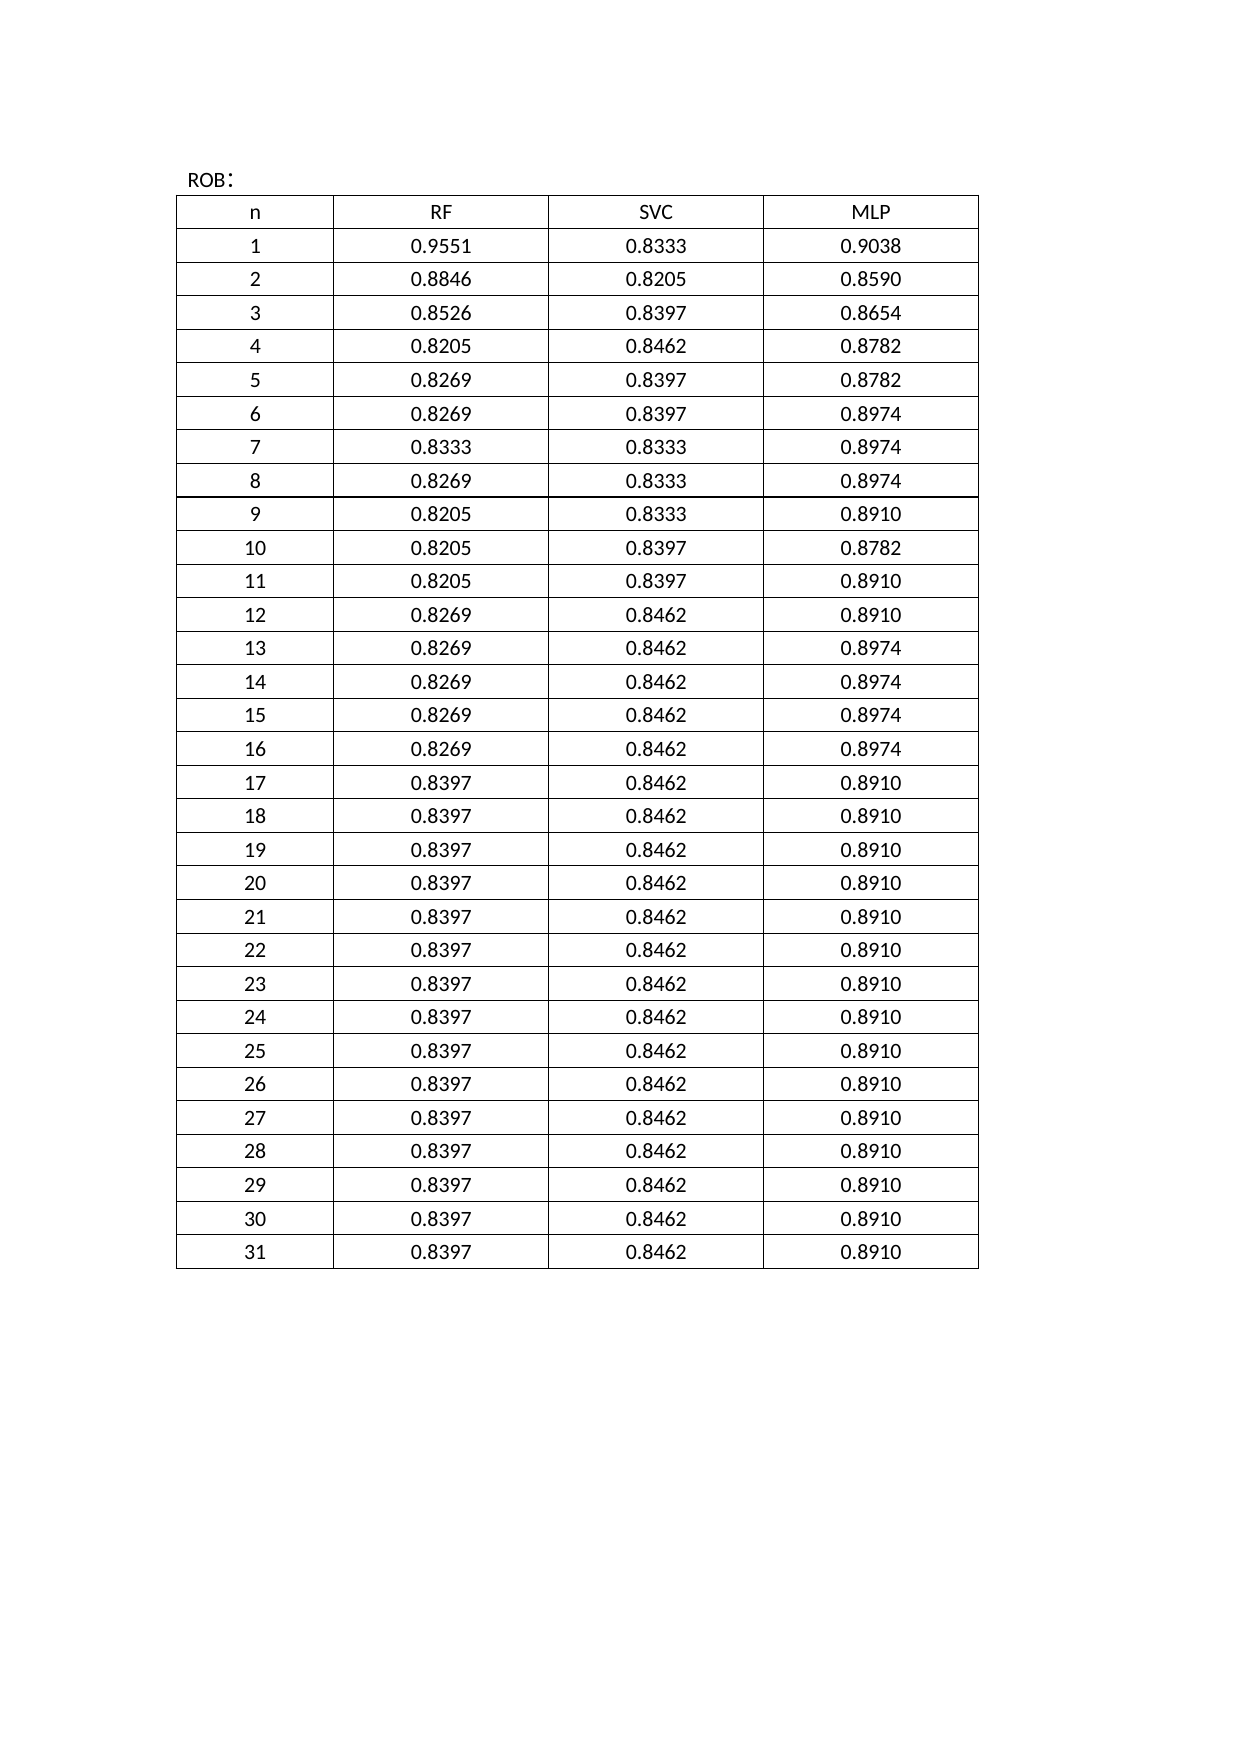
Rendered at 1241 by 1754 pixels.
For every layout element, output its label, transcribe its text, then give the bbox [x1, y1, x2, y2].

table_cell 0.8910 [764, 1034, 978, 1067]
table_header SVC [549, 196, 763, 228]
table_cell 0.8269 [334, 732, 548, 765]
table_cell 0.8397 [549, 565, 763, 597]
table_cell 29 [177, 1168, 333, 1201]
table_cell 2 [177, 263, 333, 295]
table_cell 28 [177, 1135, 333, 1167]
table_cell 1 [177, 229, 333, 262]
table_cell 0.8462 [549, 1235, 763, 1268]
table_cell 21 [177, 900, 333, 932]
table_cell 0.8397 [334, 766, 548, 798]
table_cell 0.8269 [334, 699, 548, 731]
table_cell 14 [177, 665, 333, 698]
table_cell 0.8910 [764, 1135, 978, 1167]
table_cell 0.8205 [334, 565, 548, 597]
table_cell 24 [177, 1001, 333, 1033]
table_cell 0.8269 [334, 397, 548, 429]
table_cell 0.8462 [549, 665, 763, 698]
table_cell 0.8910 [764, 967, 978, 999]
table_cell 0.8910 [764, 1068, 978, 1100]
table_cell 0.8910 [764, 833, 978, 865]
table_cell 0.8782 [764, 531, 978, 563]
table_cell 0.8462 [549, 1101, 763, 1134]
table_cell 17 [177, 766, 333, 798]
table_cell 0.8910 [764, 598, 978, 631]
table_cell 0.8782 [764, 363, 978, 396]
table_cell 10 [177, 531, 333, 563]
table_header n [177, 196, 333, 228]
table_cell 30 [177, 1202, 333, 1234]
table_cell 0.8397 [549, 363, 763, 396]
table_cell 11 [177, 565, 333, 597]
table_cell 0.8397 [334, 934, 548, 966]
table_cell 15 [177, 699, 333, 731]
table_cell 0.8397 [334, 866, 548, 899]
table_cell 0.8974 [764, 699, 978, 731]
table_cell 0.8910 [764, 900, 978, 932]
table_cell 0.8910 [764, 766, 978, 798]
table_cell 0.8397 [549, 296, 763, 329]
table_cell 0.8205 [334, 330, 548, 362]
table_cell 0.8462 [549, 900, 763, 932]
table_cell 0.8269 [334, 363, 548, 396]
table_cell 0.8910 [764, 866, 978, 899]
table_cell 0.8397 [334, 799, 548, 832]
table_cell 26 [177, 1068, 333, 1100]
table_cell 0.9038 [764, 229, 978, 262]
table_cell 0.8397 [334, 1034, 548, 1067]
table_cell 6 [177, 397, 333, 429]
table_cell 9 [177, 498, 333, 530]
table_cell 0.8205 [334, 531, 548, 563]
table_cell 0.8397 [334, 900, 548, 932]
table_cell 0.8910 [764, 1168, 978, 1201]
table_cell 0.8333 [549, 464, 763, 496]
table_cell 0.8974 [764, 464, 978, 496]
table_cell 0.8910 [764, 498, 978, 530]
table_cell 0.8397 [334, 1202, 548, 1234]
table_cell 0.8462 [549, 598, 763, 631]
table_cell 20 [177, 866, 333, 899]
table_cell 13 [177, 632, 333, 664]
table_cell 0.8526 [334, 296, 548, 329]
table_cell 0.8462 [549, 1034, 763, 1067]
table_cell 0.8205 [549, 263, 763, 295]
table_cell 0.8462 [549, 866, 763, 899]
table_cell 0.8333 [549, 229, 763, 262]
table_cell 0.8974 [764, 397, 978, 429]
table_cell 19 [177, 833, 333, 865]
table_cell 0.8462 [549, 967, 763, 999]
table_cell 0.8269 [334, 598, 548, 631]
table_cell 0.8462 [549, 1135, 763, 1167]
table_cell 0.8269 [334, 464, 548, 496]
table_cell 0.8974 [764, 732, 978, 765]
table_cell 3 [177, 296, 333, 329]
table_cell 4 [177, 330, 333, 362]
table_cell 0.8397 [549, 397, 763, 429]
table_cell 0.8910 [764, 565, 978, 597]
table_cell 0.8462 [549, 799, 763, 832]
table_cell 0.8397 [334, 967, 548, 999]
table_cell 0.8910 [764, 1101, 978, 1134]
table_cell 25 [177, 1034, 333, 1067]
table_cell 0.8910 [764, 799, 978, 832]
table_cell 0.8462 [549, 934, 763, 966]
table_cell 0.8462 [549, 330, 763, 362]
table_cell 0.8782 [764, 330, 978, 362]
table_cell 0.8397 [334, 1068, 548, 1100]
table_cell 0.8974 [764, 665, 978, 698]
table_cell 0.8397 [334, 833, 548, 865]
table_cell 0.9551 [334, 229, 548, 262]
table_cell 5 [177, 363, 333, 396]
text ROB： [187, 162, 1053, 194]
table_cell 7 [177, 430, 333, 463]
table_cell 0.8333 [334, 430, 548, 463]
table_cell 0.8910 [764, 1235, 978, 1268]
table_cell 0.8462 [549, 833, 763, 865]
table_cell 0.8333 [549, 430, 763, 463]
table_header MLP [764, 196, 978, 228]
table_cell 0.8397 [334, 1235, 548, 1268]
table_cell 0.8269 [334, 665, 548, 698]
table_cell 0.8910 [764, 1202, 978, 1234]
table_cell 0.8462 [549, 766, 763, 798]
table_cell 23 [177, 967, 333, 999]
table_cell 0.8910 [764, 934, 978, 966]
table_cell 0.8974 [764, 632, 978, 664]
table_cell 12 [177, 598, 333, 631]
table_cell 8 [177, 464, 333, 496]
table_cell 0.8333 [549, 498, 763, 530]
table_cell 0.8397 [334, 1101, 548, 1134]
table_cell 0.8590 [764, 263, 978, 295]
table_cell 16 [177, 732, 333, 765]
table_cell 0.8397 [334, 1168, 548, 1201]
table_cell 0.8205 [334, 498, 548, 530]
table_cell 0.8397 [549, 531, 763, 563]
table_cell 0.8974 [764, 430, 978, 463]
table_cell 0.8846 [334, 263, 548, 295]
table_cell 22 [177, 934, 333, 966]
table_cell 0.8397 [334, 1135, 548, 1167]
table_cell 0.8462 [549, 1168, 763, 1201]
table_cell 27 [177, 1101, 333, 1134]
table_cell 0.8397 [334, 1001, 548, 1033]
table_cell 31 [177, 1235, 333, 1268]
table_cell 18 [177, 799, 333, 832]
table_cell 0.8462 [549, 1001, 763, 1033]
table_cell 0.8462 [549, 1068, 763, 1100]
table_header RF [334, 196, 548, 228]
table_cell 0.8269 [334, 632, 548, 664]
table_cell 0.8654 [764, 296, 978, 329]
table_cell 0.8462 [549, 732, 763, 765]
table_cell 0.8462 [549, 632, 763, 664]
table_cell 0.8462 [549, 699, 763, 731]
table_cell 0.8462 [549, 1202, 763, 1234]
table_cell 0.8910 [764, 1001, 978, 1033]
